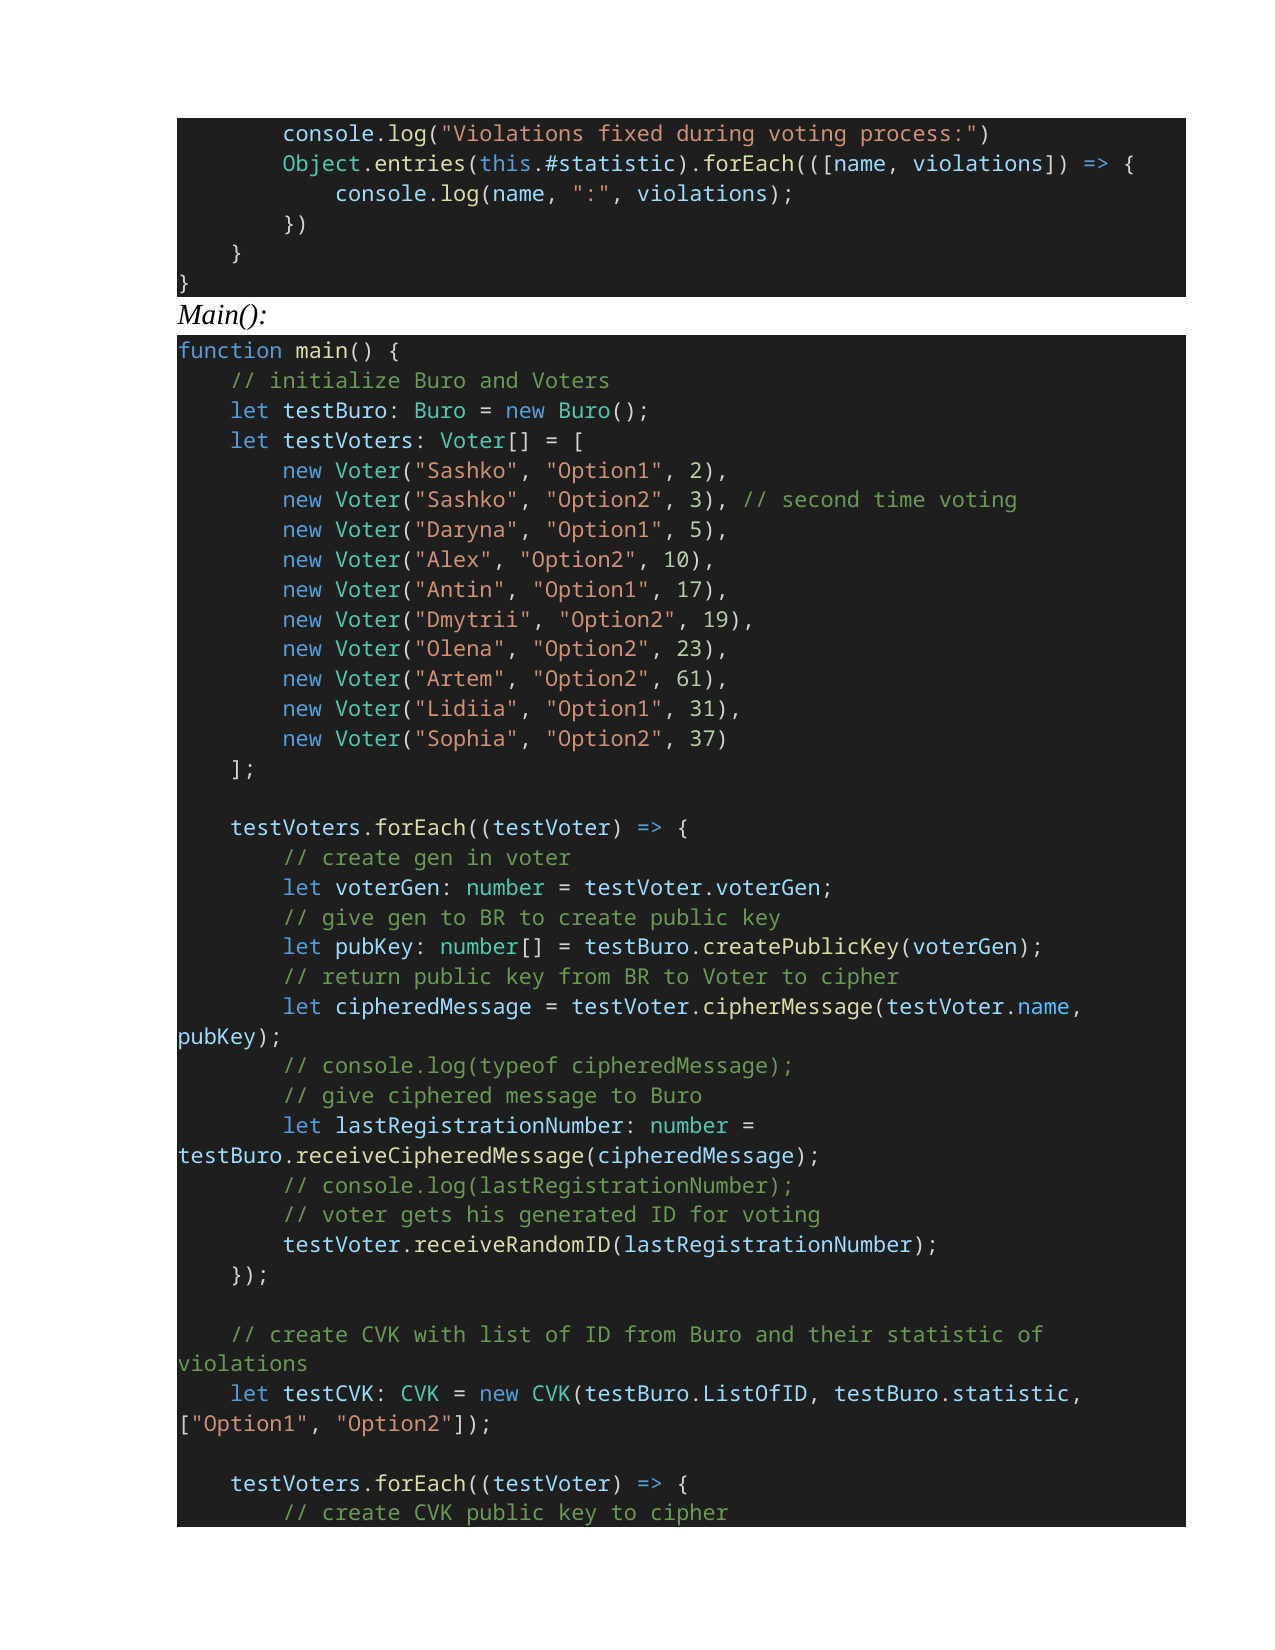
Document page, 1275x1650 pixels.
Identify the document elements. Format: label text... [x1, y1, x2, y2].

text // console.log(lastRegistrationNumber); [177, 1169, 1186, 1199]
text // create CVK with list of ID from Buro and their statistic of violations [177, 1318, 1186, 1378]
text new Voter("Alex", "Option2", 10), [177, 544, 1186, 574]
text // give gen to BR to create public key [177, 901, 1186, 931]
text // console.log(typeof cipheredMessage); [177, 1050, 1186, 1080]
text // return public key from BR to Voter to cipher [177, 961, 1186, 991]
text // create gen in voter [177, 842, 1186, 872]
text ]; [177, 752, 1186, 782]
text console.log(name, ":", violations); [177, 178, 1186, 207]
text new Voter("Dmytrii", "Option2", 19), [177, 603, 1186, 633]
text testVoters.forEach((testVoter) => { [177, 812, 1186, 842]
text testVoters.forEach((testVoter) => { [177, 1467, 1186, 1497]
text new Voter("Olena", "Option2", 23), [177, 633, 1186, 663]
text let testCVK: CVK = new CVK(testBuro.ListOfID, testBuro.statistic, ["Option1", "Option2"]); [177, 1378, 1186, 1438]
text new Voter("Lidiia", "Option1", 31), [177, 693, 1186, 723]
text // create CVK public key to cipher [177, 1497, 1186, 1527]
text // voter gets his generated ID for voting [177, 1199, 1186, 1229]
text new Voter("Daryna", "Option1", 5), [177, 514, 1186, 544]
text }) [177, 207, 1186, 237]
text let cipheredMessage = testVoter.cipherMessage(testVoter.name, pubKey); [177, 991, 1186, 1050]
text new Voter("Sashko", "Option2", 3), // second time voting [177, 484, 1186, 514]
text let pubKey: number[] = testBuro.createPublicKey(voterGen); [177, 931, 1186, 961]
text new Voter("Sashko", "Option1", 2), [177, 454, 1186, 484]
text } [177, 267, 1186, 297]
text Main(): [177, 297, 1186, 330]
text // give ciphered message to Buro [177, 1080, 1186, 1110]
text function main() { [177, 335, 1186, 365]
text testVoter.receiveRandomID(lastRegistrationNumber); [177, 1229, 1186, 1259]
text let voterGen: number = testVoter.voterGen; [177, 872, 1186, 901]
text console.log("Violations fixed during voting process:") [177, 118, 1186, 148]
text } [177, 237, 1186, 267]
text new Voter("Sophia", "Option2", 37) [177, 723, 1186, 752]
text }); [177, 1259, 1186, 1289]
text new Voter("Antin", "Option1", 17), [177, 574, 1186, 603]
text new Voter("Artem", "Option2", 61), [177, 663, 1186, 693]
text Object.entries(this.#statistic).forEach(([name, violations]) => { [177, 148, 1186, 178]
text let testBuro: Buro = new Buro(); [177, 395, 1186, 425]
text let testVoters: Voter[] = [ [177, 425, 1186, 454]
text let lastRegistrationNumber: number = testBuro.receiveCipheredMessage(cipheredMessage); [177, 1110, 1186, 1169]
text // initialize Buro and Voters [177, 365, 1186, 395]
